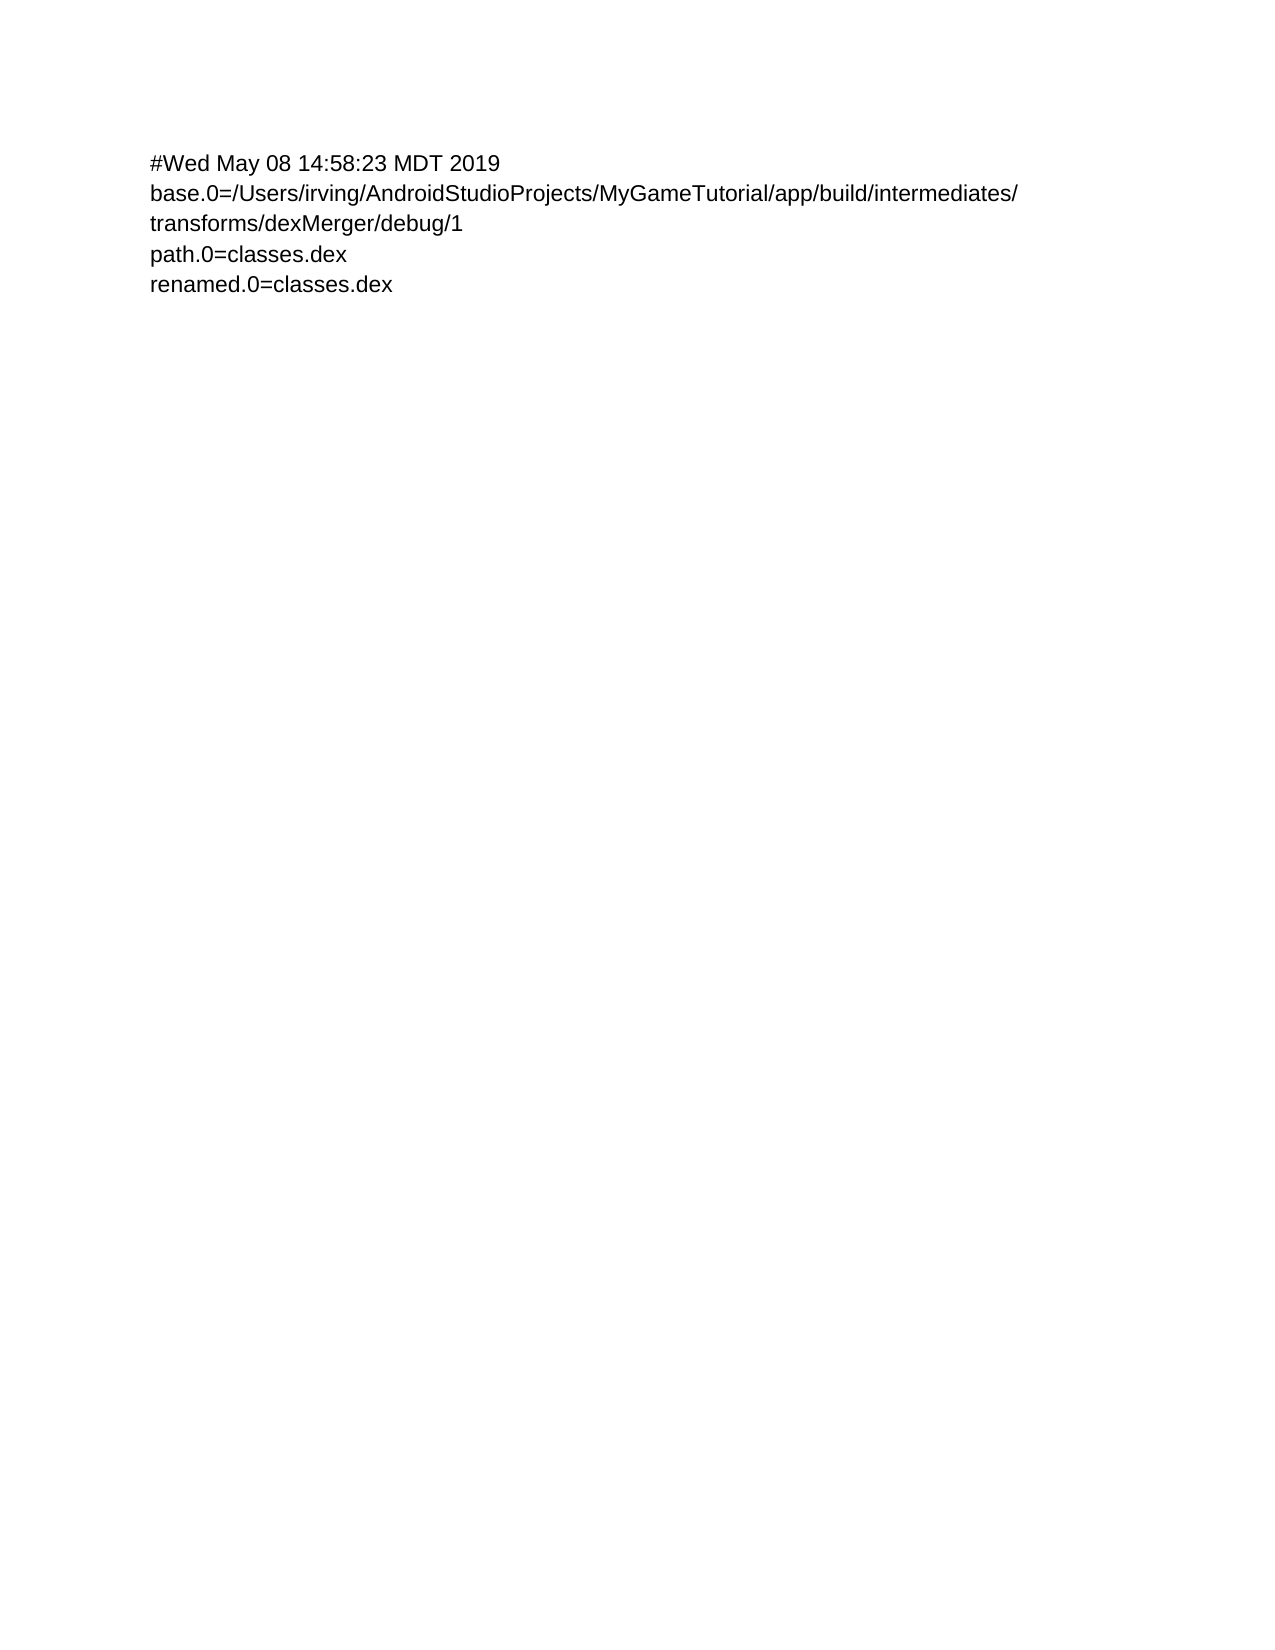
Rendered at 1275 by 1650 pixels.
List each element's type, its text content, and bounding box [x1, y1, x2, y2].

text renamed.0=classes.dex [150, 271, 1125, 297]
text path.0=classes.dex [150, 241, 1125, 267]
text #Wed May 08 14:58:23 MDT 2019 [150, 150, 1125, 176]
text base.0=/Users/irving/AndroidStudioProjects/MyGameTutorial/app/build/intermediates/transforms/dexMerger/debug/1 [150, 180, 1125, 237]
